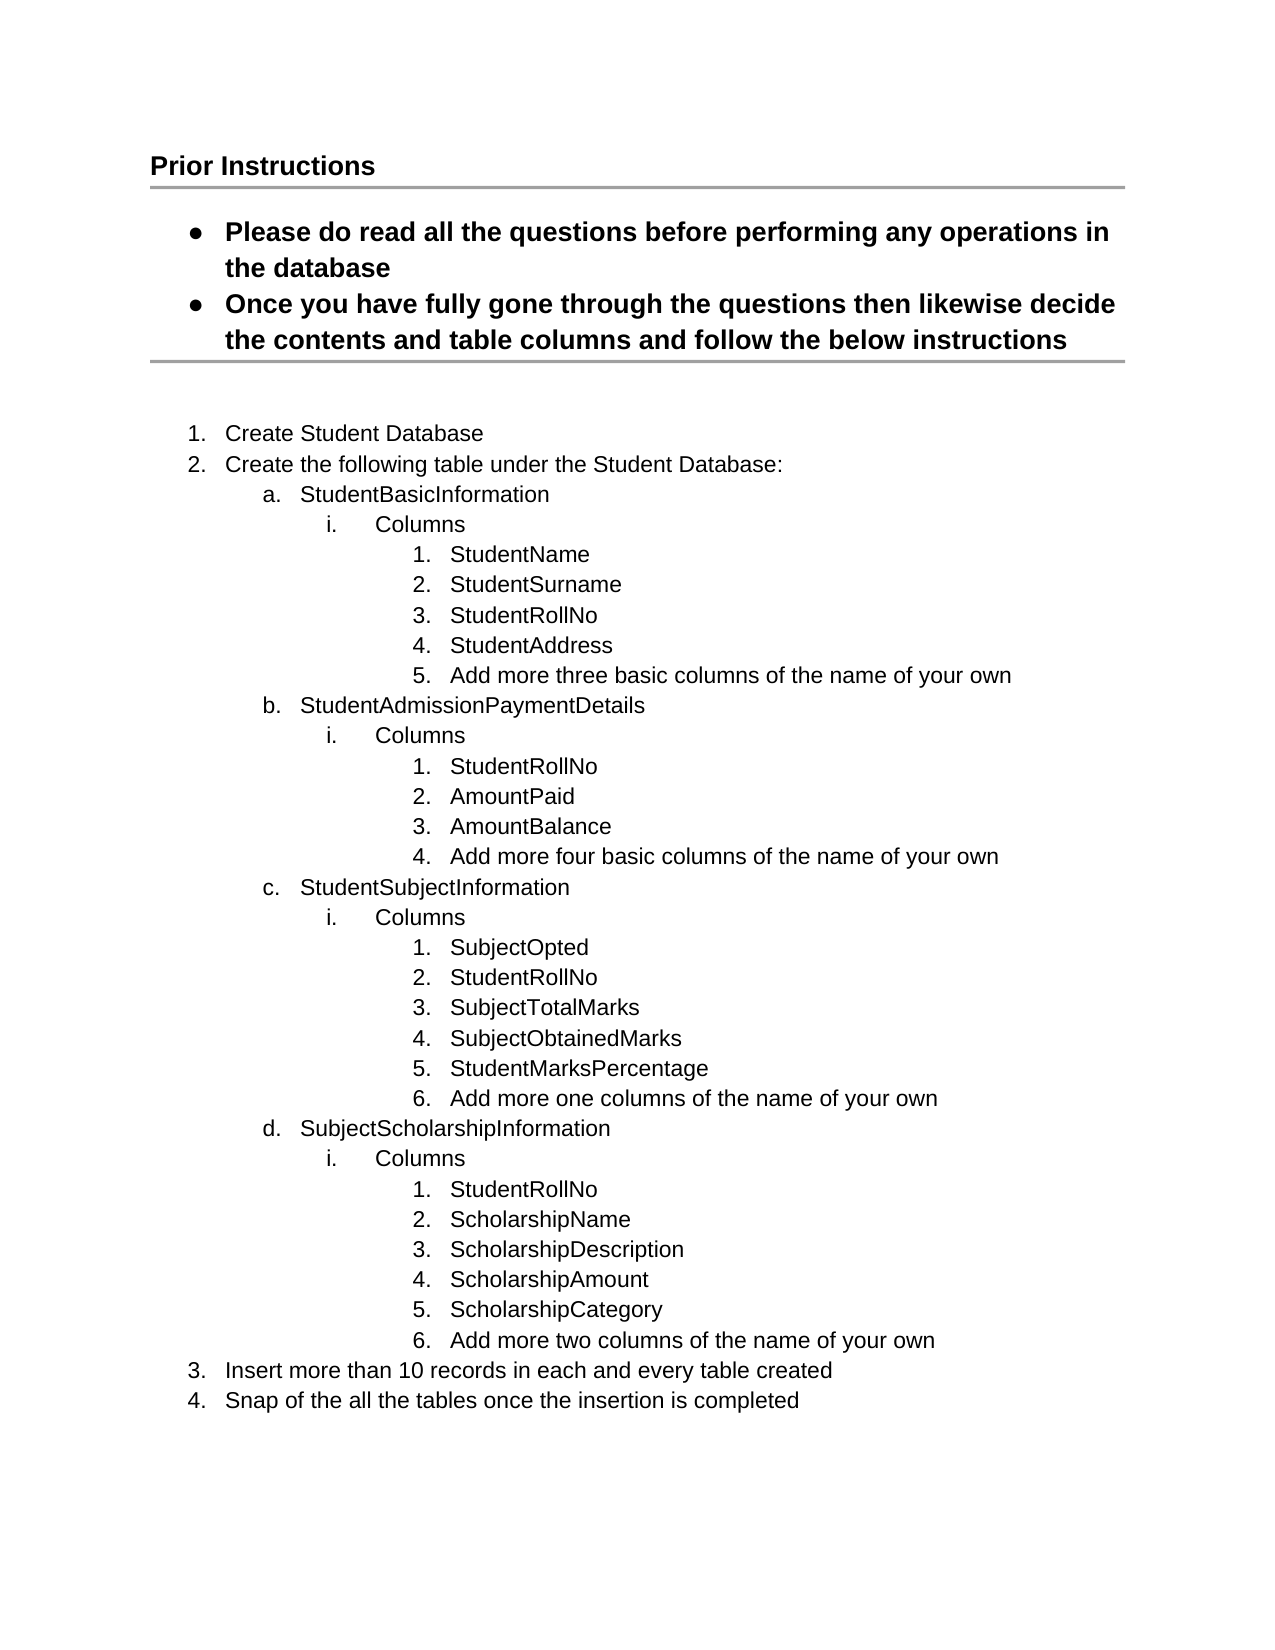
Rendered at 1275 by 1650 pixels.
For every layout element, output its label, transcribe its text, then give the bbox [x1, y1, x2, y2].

list Columns [337, 722, 1125, 749]
list StudentSubjectInformation [262, 873, 1125, 900]
list StudentRollNo [412, 1176, 1125, 1202]
list StudentSurname [412, 571, 1125, 598]
text Prior Instructions [150, 150, 1125, 181]
list Once you have fully gone through the questions then likewise decide the contents and table columns and follow the below instructions [187, 288, 1125, 355]
list SubjectScholarshipInformation [262, 1115, 1125, 1141]
list ScholarshipCategory [412, 1296, 1125, 1323]
list StudentMarksPercentage [412, 1055, 1125, 1081]
list AmountPaid [412, 783, 1125, 809]
list ScholarshipAmount [412, 1266, 1125, 1292]
list StudentBasicInformation [262, 481, 1125, 507]
list StudentAddress [412, 632, 1125, 658]
list SubjectTotalMarks [412, 994, 1125, 1021]
list StudentRollNo [412, 602, 1125, 628]
list Insert more than 10 records in each and every table created [187, 1357, 1125, 1383]
list Create the following table under the Student Database: [187, 451, 1125, 477]
list StudentRollNo [412, 753, 1125, 779]
list StudentName [412, 541, 1125, 567]
list StudentAdmissionPaymentDetails [262, 692, 1125, 718]
list Columns [337, 1145, 1125, 1172]
list Snap of the all the tables once the insertion is completed [187, 1387, 1125, 1413]
list Columns [337, 904, 1125, 930]
list ScholarshipDescription [412, 1236, 1125, 1262]
list Please do read all the questions before performing any operations in the database [187, 216, 1125, 283]
list Create Student Database [187, 420, 1125, 447]
list Columns [337, 511, 1125, 537]
list Add more three basic columns of the name of your own [412, 662, 1125, 688]
list Add more two columns of the name of your own [412, 1327, 1125, 1353]
list Add more four basic columns of the name of your own [412, 843, 1125, 869]
list SubjectObtainedMarks [412, 1024, 1125, 1051]
list SubjectOpted [412, 934, 1125, 960]
list ScholarshipName [412, 1206, 1125, 1232]
list StudentRollNo [412, 964, 1125, 990]
list Add more one columns of the name of your own [412, 1085, 1125, 1111]
list AmountBalance [412, 813, 1125, 839]
